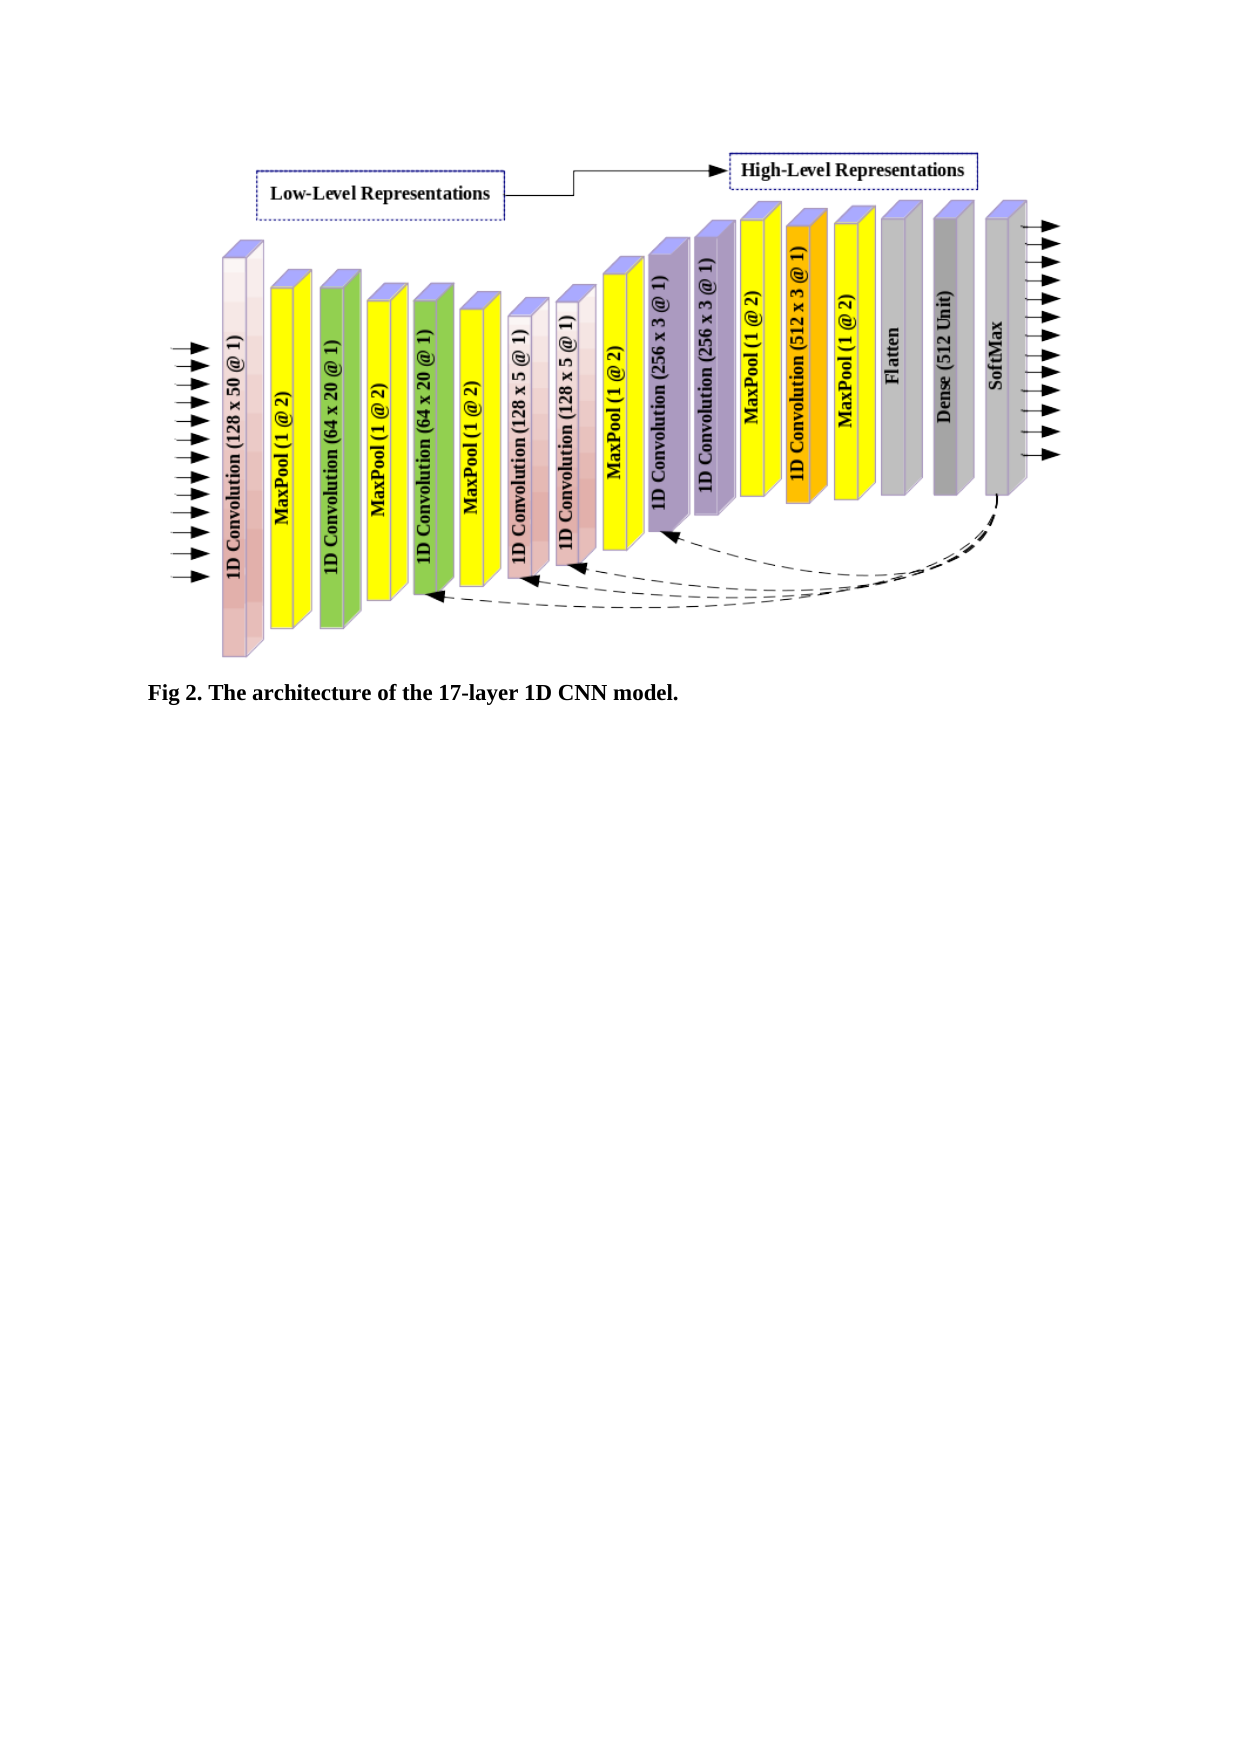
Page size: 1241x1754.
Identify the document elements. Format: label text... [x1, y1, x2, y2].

text Fig 2. The architecture of the 17-layer 1D CNN model. [148, 679, 1093, 705]
